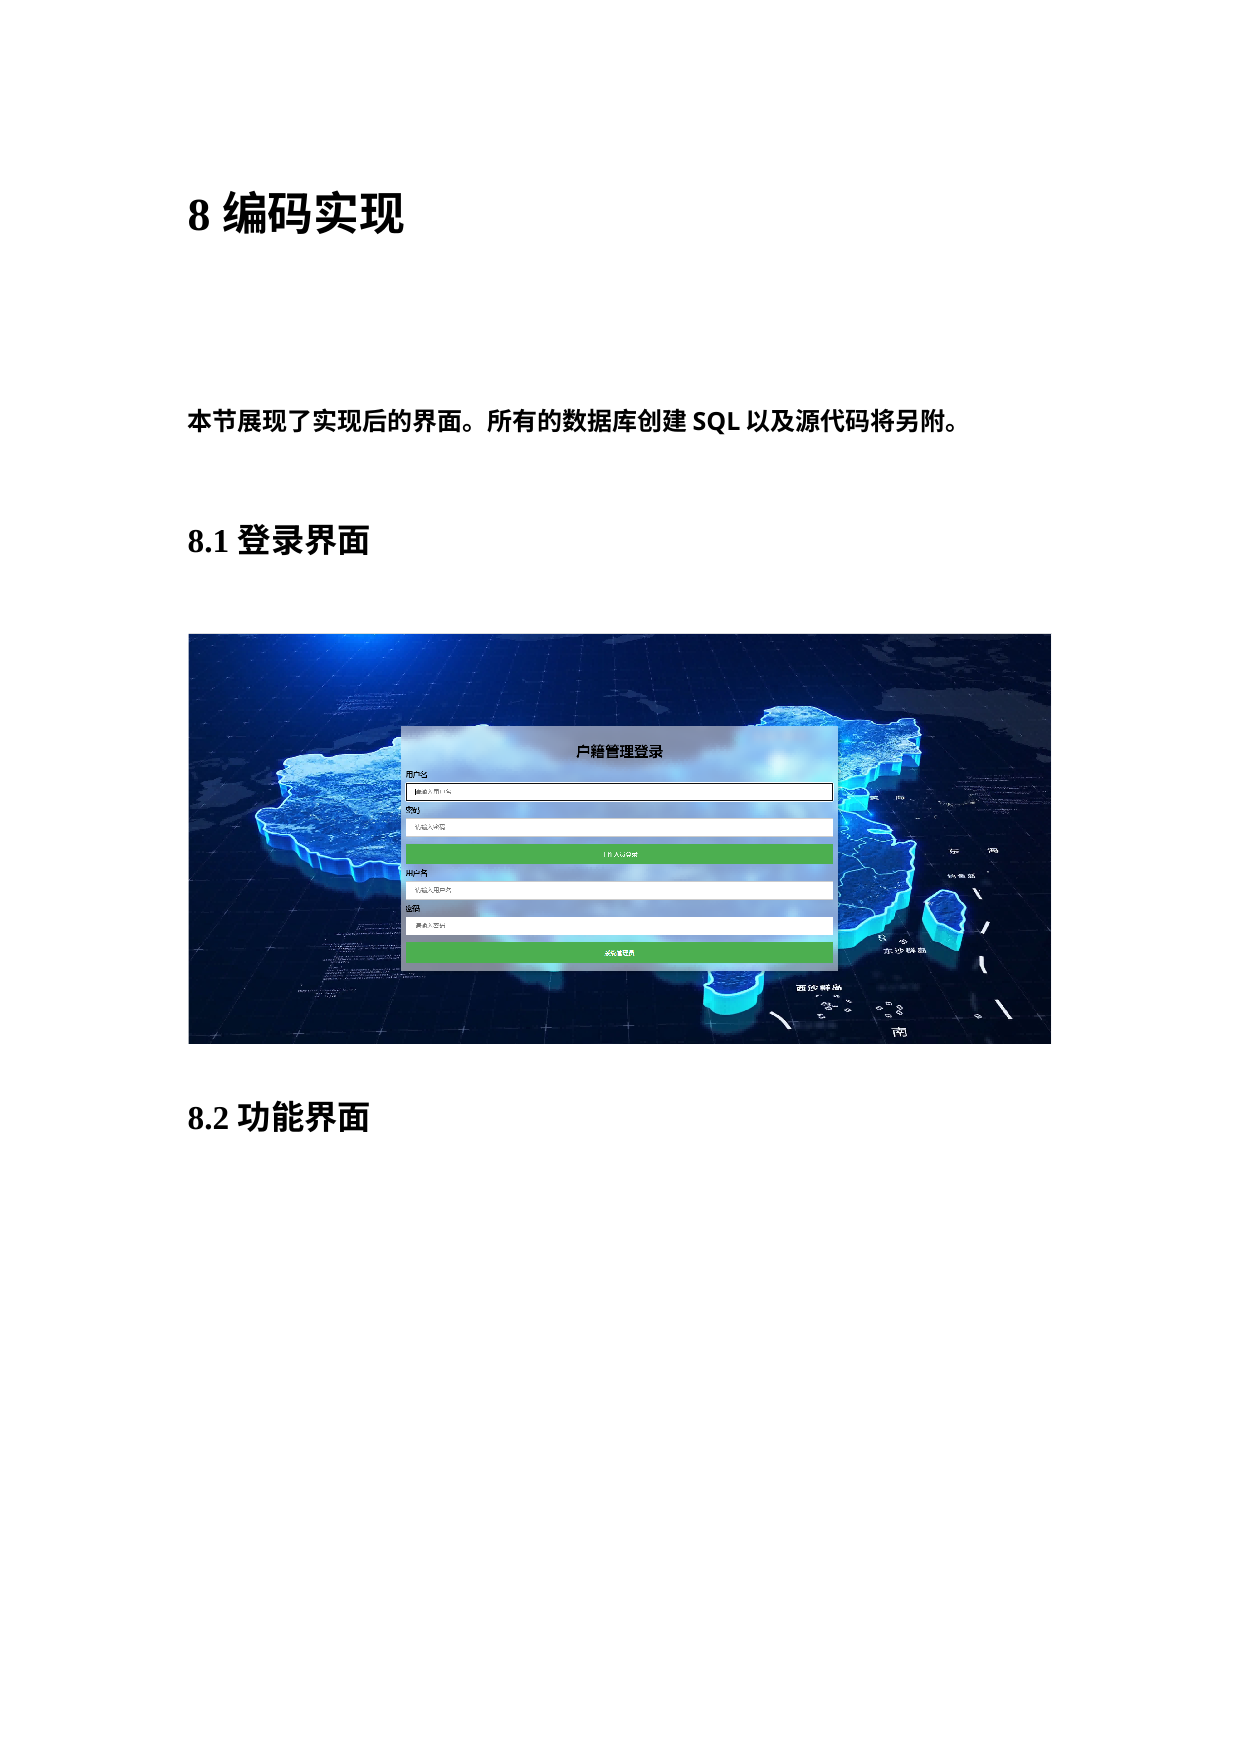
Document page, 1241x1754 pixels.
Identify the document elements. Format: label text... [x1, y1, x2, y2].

subtitle 8.1 登录界面 [187, 506, 1053, 571]
subtitle 8.2 功能界面 [187, 1083, 1053, 1148]
subtitle 本节展现了实现后的界面。所有的数据库创建SQL以及源代码将另附。 [187, 387, 1053, 452]
subtitle 8 编码实现 [187, 162, 1053, 259]
picture [188, 633, 1052, 1044]
